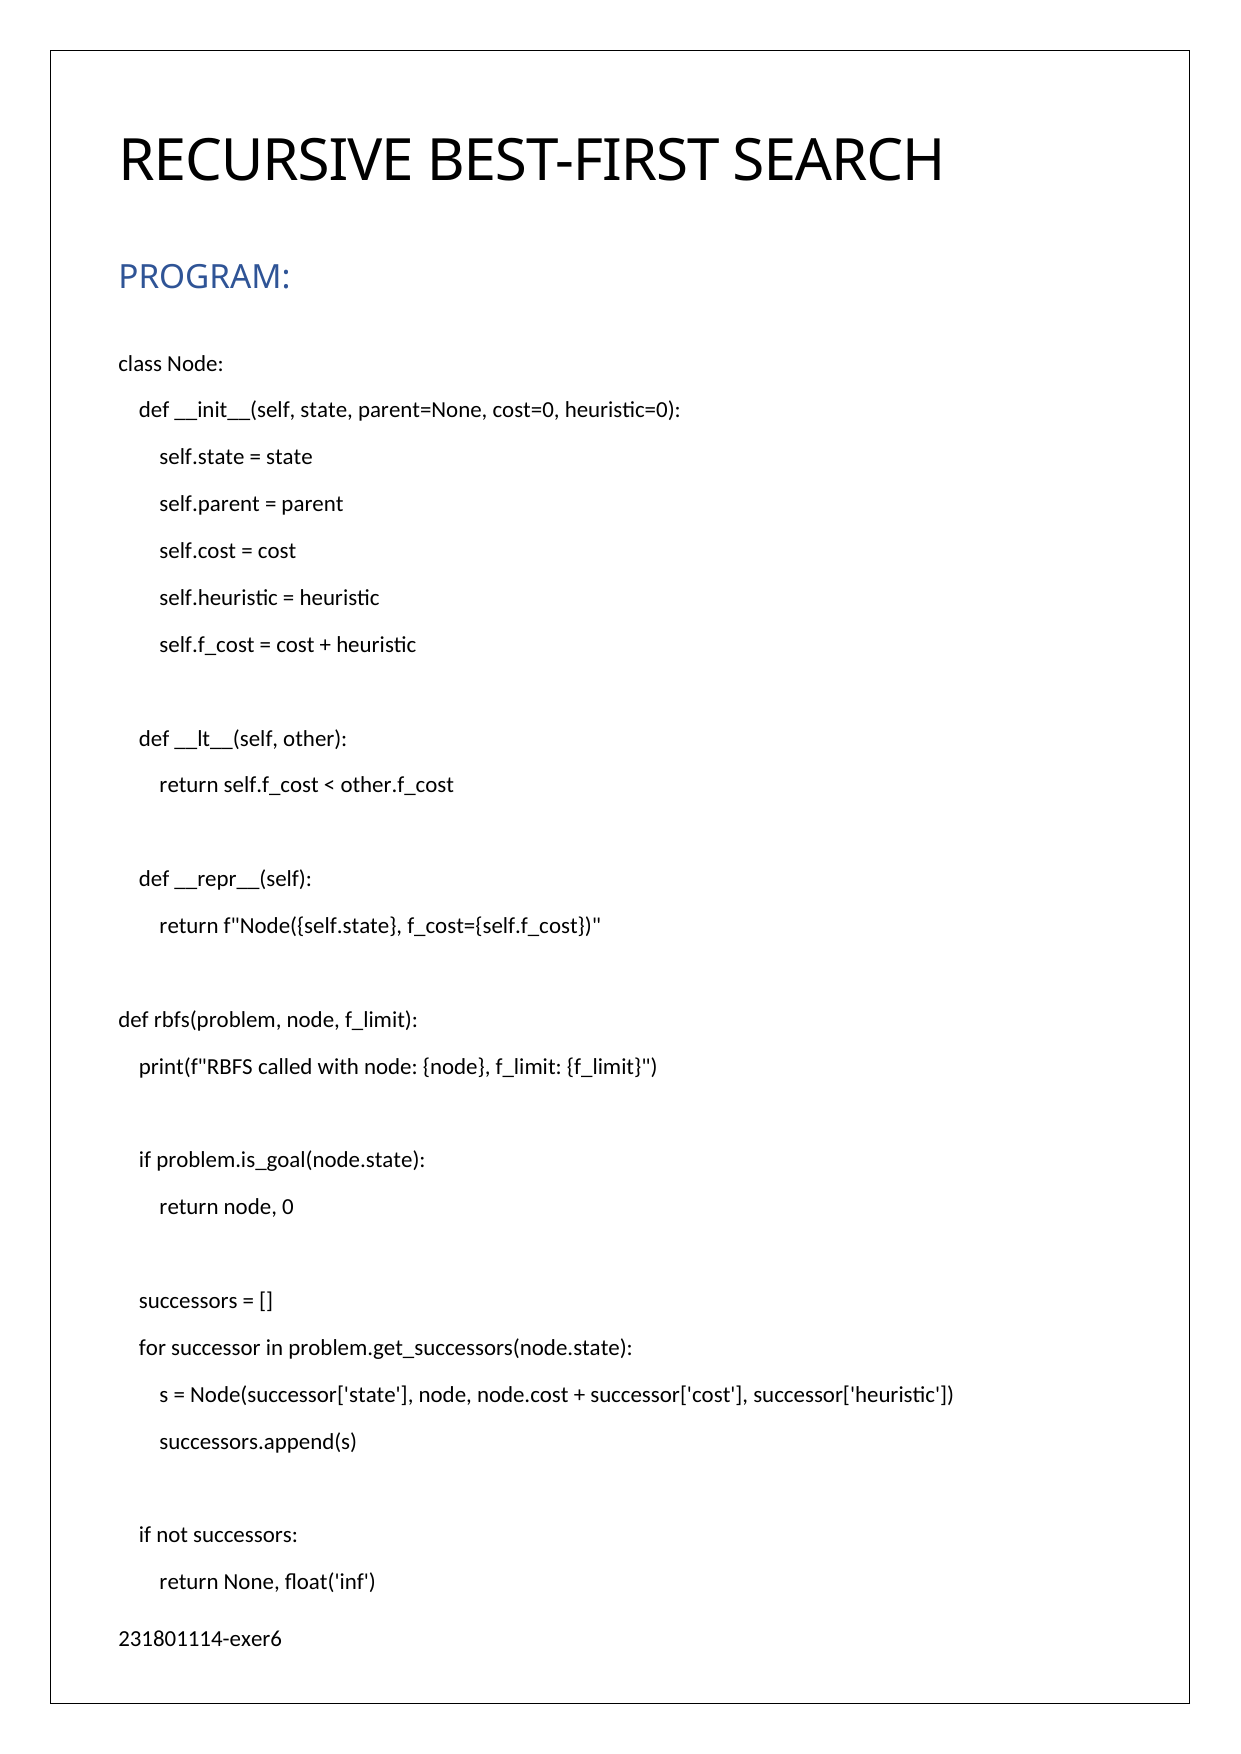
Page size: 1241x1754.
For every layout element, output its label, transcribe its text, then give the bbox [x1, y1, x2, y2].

subtitle PROGRAM: [118, 253, 1122, 298]
text self.f_cost = cost + heuristic [118, 630, 1122, 658]
text if problem.is_goal(node.state): [118, 1146, 1122, 1173]
text return self.f_cost < other.f_cost [118, 771, 1122, 798]
text return None, float('inf') [118, 1567, 1122, 1595]
text def rbfs(problem, node, f_limit): [118, 1005, 1122, 1033]
text return node, 0 [118, 1192, 1122, 1220]
text s = Node(successor['state'], node, node.cost + successor['cost'], successor['heuristic']) [118, 1380, 1122, 1408]
text def __init__(self, state, parent=None, cost=0, heuristic=0): [118, 396, 1122, 423]
text def __lt__(self, other): [118, 724, 1122, 752]
text def __repr__(self): [118, 864, 1122, 892]
text for successor in problem.get_successors(node.state): [118, 1333, 1122, 1361]
text if not successors: [118, 1521, 1122, 1548]
text successors.append(s) [118, 1427, 1122, 1455]
text self.heuristic = heuristic [118, 583, 1122, 611]
text print(f"RBFS called with node: {node}, f_limit: {f_limit}") [118, 1052, 1122, 1080]
text self.state = state [118, 442, 1122, 470]
text class Node: [118, 349, 1122, 377]
text successors = [] [118, 1286, 1122, 1314]
text self.parent = parent [118, 489, 1122, 517]
text self.cost = cost [118, 536, 1122, 564]
text return f"Node({self.state}, f_cost={self.f_cost})" [118, 911, 1122, 939]
title RECURSIVE BEST-FIRST SEARCH [118, 118, 1122, 198]
